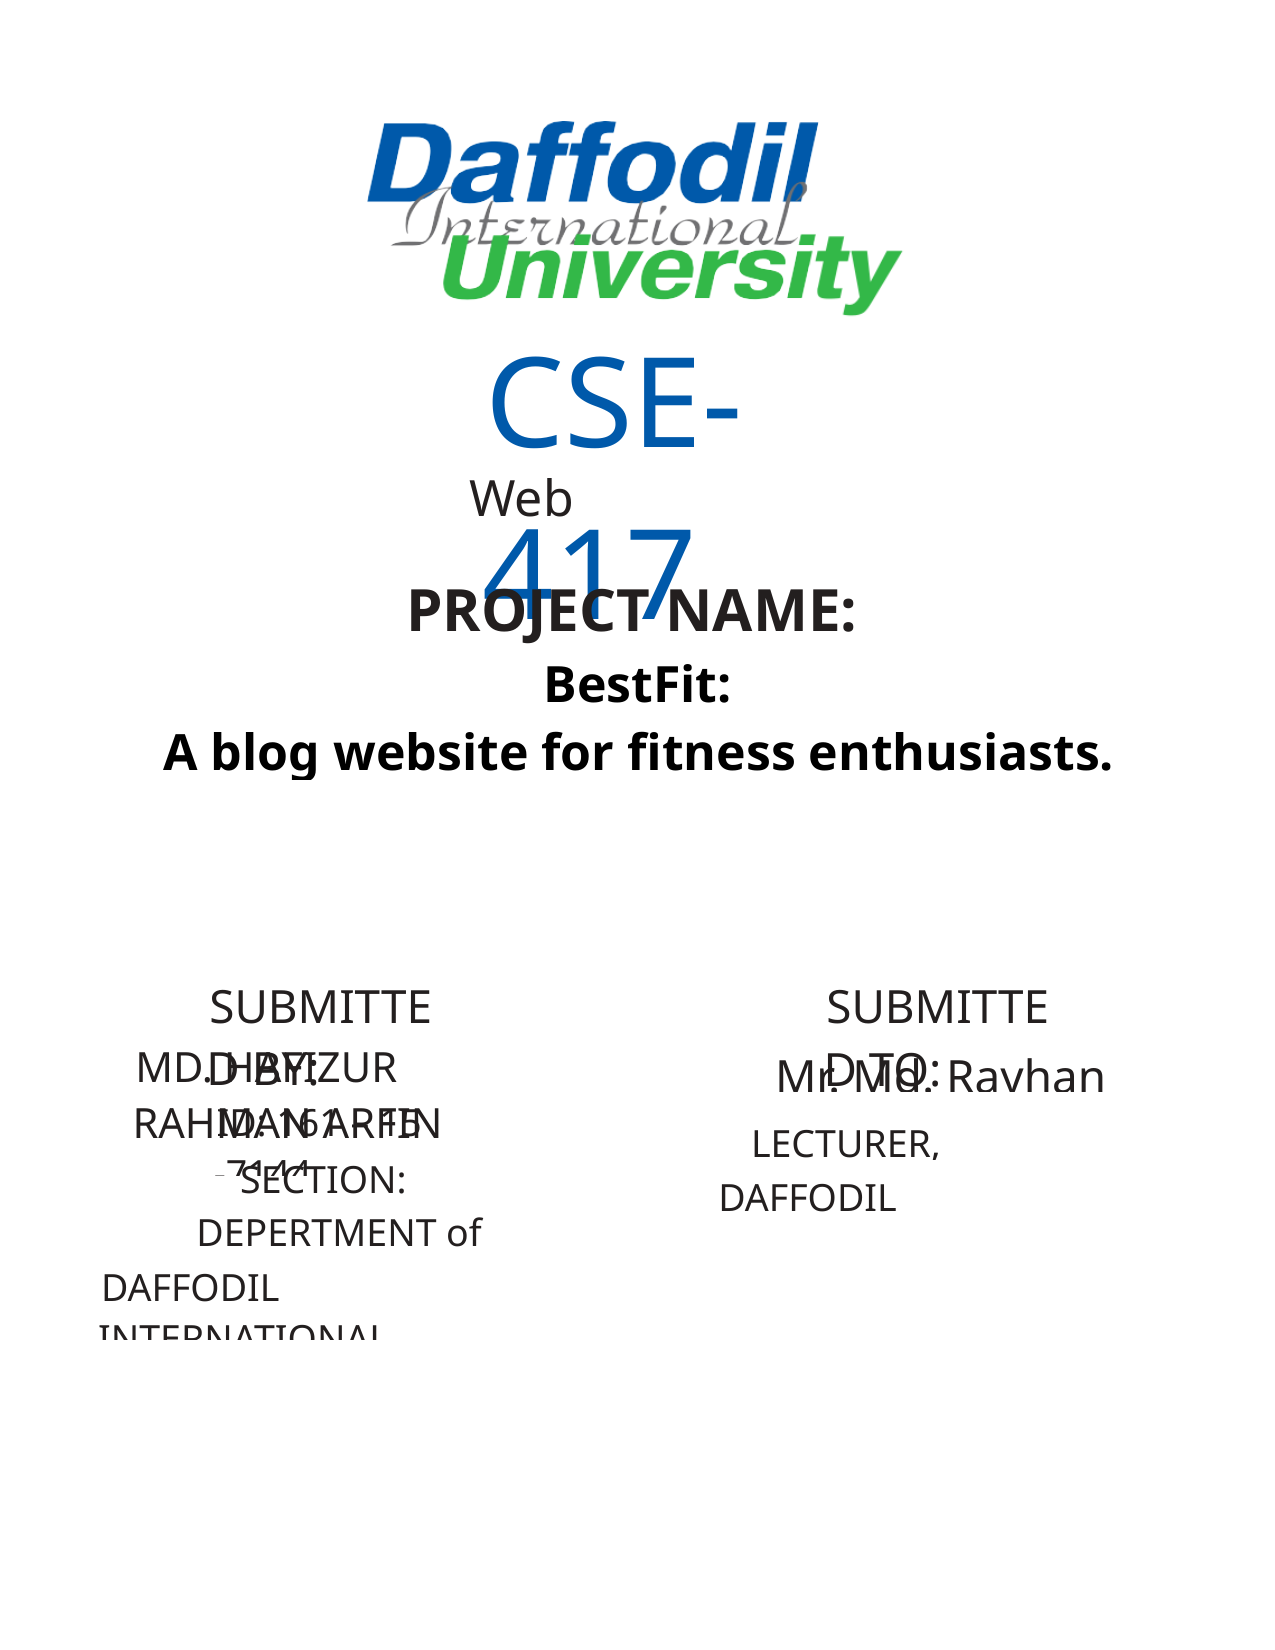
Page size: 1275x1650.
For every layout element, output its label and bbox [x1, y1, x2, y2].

picture [367, 121, 910, 323]
